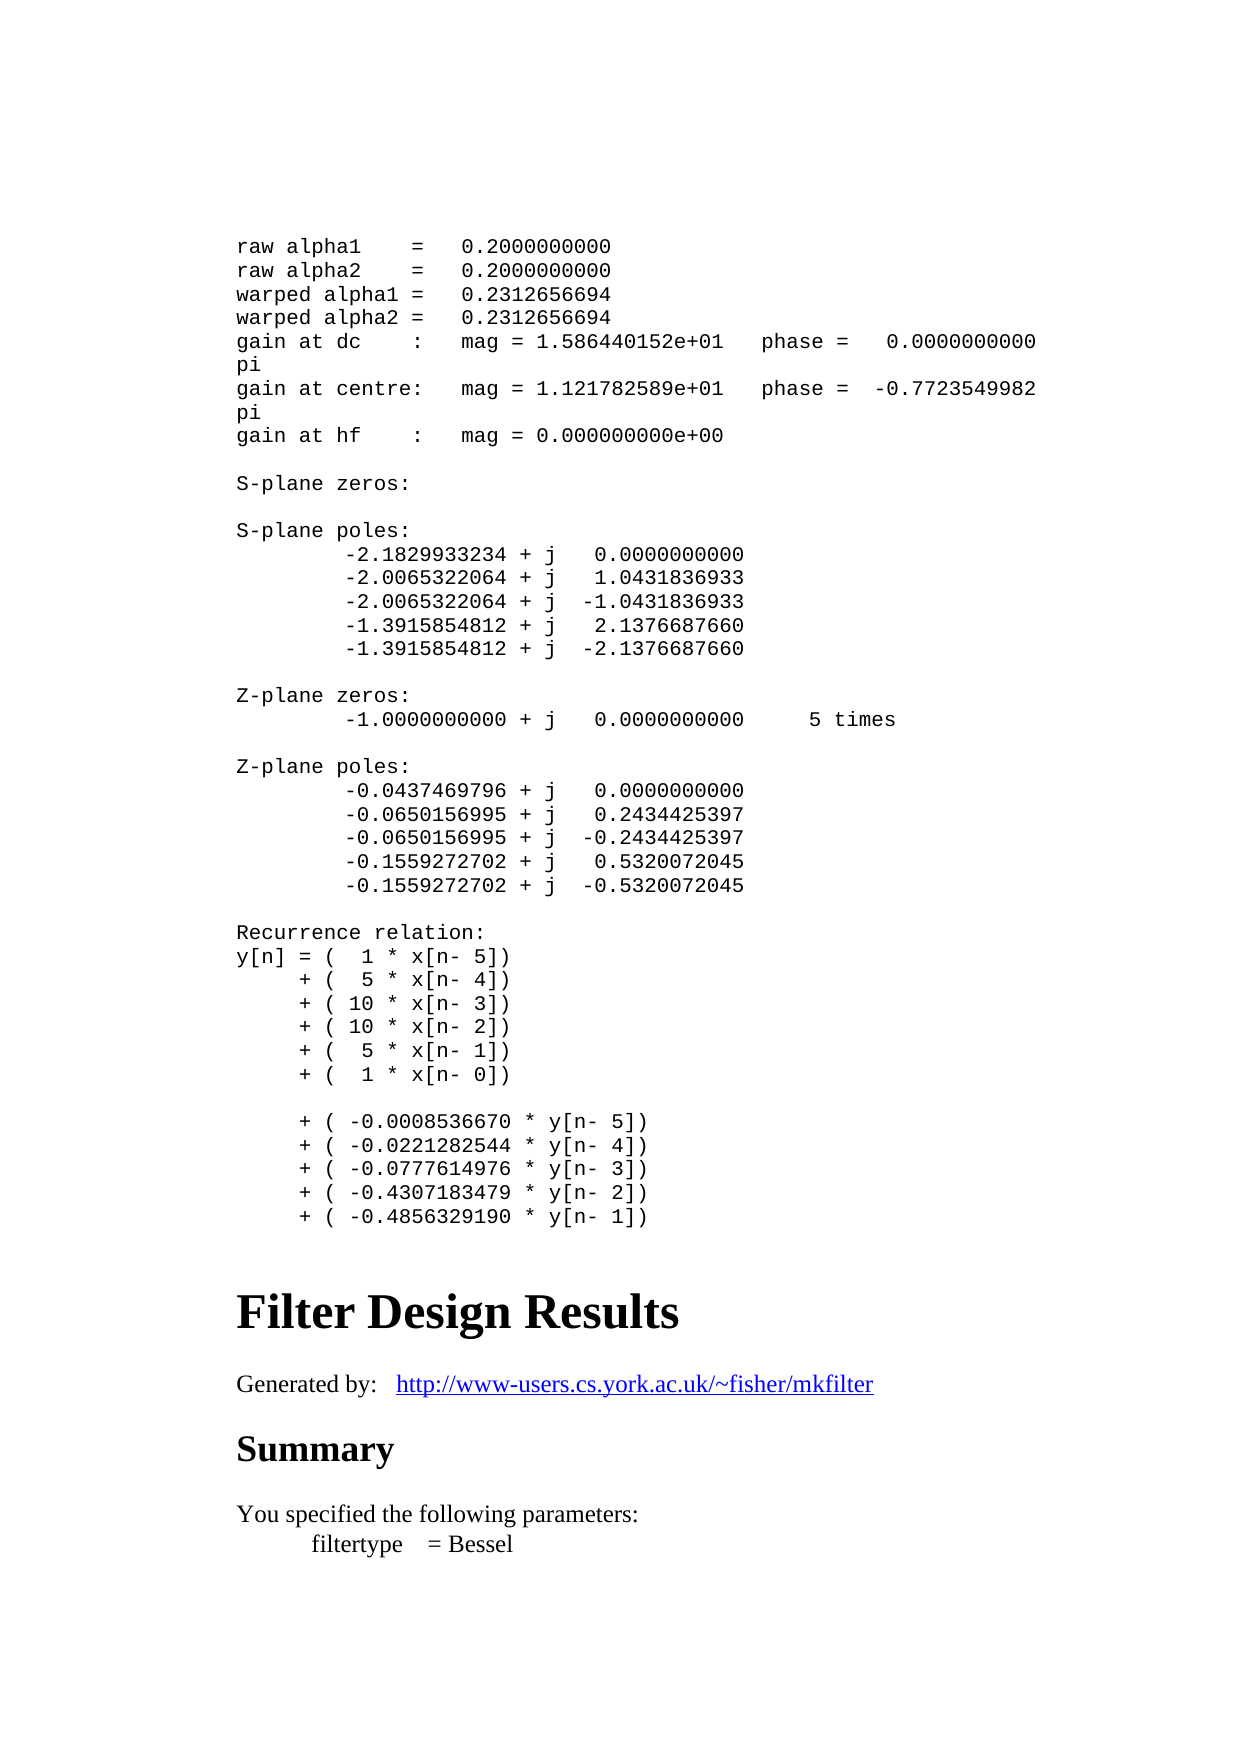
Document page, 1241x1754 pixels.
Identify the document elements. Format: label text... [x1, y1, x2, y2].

table_header filtertype [310, 1528, 426, 1560]
text -2.0065322064 + j -1.0431836933 [236, 591, 1063, 614]
text -0.0650156995 + j -0.2434425397 [236, 827, 1063, 851]
text + ( 5 * x[n- 4]) [236, 969, 1063, 993]
text + ( -0.0221282544 * y[n- 4]) [236, 1135, 1063, 1158]
text + ( -0.4307183479 * y[n- 2]) [236, 1182, 1063, 1206]
text -2.0065322064 + j 1.0431836933 [236, 567, 1063, 591]
text warped alpha2 = 0.2312656694 [236, 307, 1063, 331]
text -2.1829933234 + j 0.0000000000 [236, 544, 1063, 567]
text + ( -0.0008536670 * y[n- 5]) [236, 1111, 1063, 1135]
text gain at dc : mag = 1.586440152e+01 phase = 0.0000000000 pi [236, 331, 1063, 378]
text gain at centre: mag = 1.121782589e+01 phase = -0.7723549982 pi [236, 378, 1063, 425]
text raw alpha2 = 0.2000000000 [236, 260, 1063, 283]
table_header Bessel [446, 1528, 543, 1560]
text S-plane poles: [236, 520, 1063, 544]
text + ( 10 * x[n- 2]) [236, 1017, 1063, 1040]
text gain at hf : mag = 0.000000000e+00 [236, 425, 1063, 449]
text + ( 5 * x[n- 1]) [236, 1040, 1063, 1064]
text Z-plane poles: [236, 756, 1063, 780]
text Recurrence relation: [236, 922, 1063, 946]
text -0.1559272702 + j 0.5320072045 [236, 851, 1063, 875]
text -0.0650156995 + j 0.2434425397 [236, 804, 1063, 827]
text -1.3915854812 + j -2.1376687660 [236, 638, 1063, 662]
text Generated by: http://www-users.cs.york.ac.uk/~fisher/mkfilter [236, 1369, 1063, 1398]
table_header = [426, 1528, 446, 1560]
text Summary [236, 1427, 1063, 1470]
text -0.0437469796 + j 0.0000000000 [236, 780, 1063, 804]
text warped alpha1 = 0.2312656694 [236, 283, 1063, 307]
text + ( 1 * x[n- 0]) [236, 1064, 1063, 1087]
text y[n] = ( 1 * x[n- 5]) [236, 946, 1063, 969]
text You specified the following parameters: [236, 1499, 1063, 1528]
text + ( -0.4856329190 * y[n- 1]) [236, 1206, 1063, 1229]
text -1.0000000000 + j 0.0000000000 5 times [236, 709, 1063, 733]
text Filter Design Results [236, 1282, 1063, 1340]
text S-plane zeros: [236, 473, 1063, 496]
text Z-plane zeros: [236, 686, 1063, 709]
text + ( -0.0777614976 * y[n- 3]) [236, 1158, 1063, 1182]
text -1.3915854812 + j 2.1376687660 [236, 614, 1063, 638]
text -0.1559272702 + j -0.5320072045 [236, 875, 1063, 898]
text raw alpha1 = 0.2000000000 [236, 236, 1063, 260]
text + ( 10 * x[n- 3]) [236, 993, 1063, 1017]
